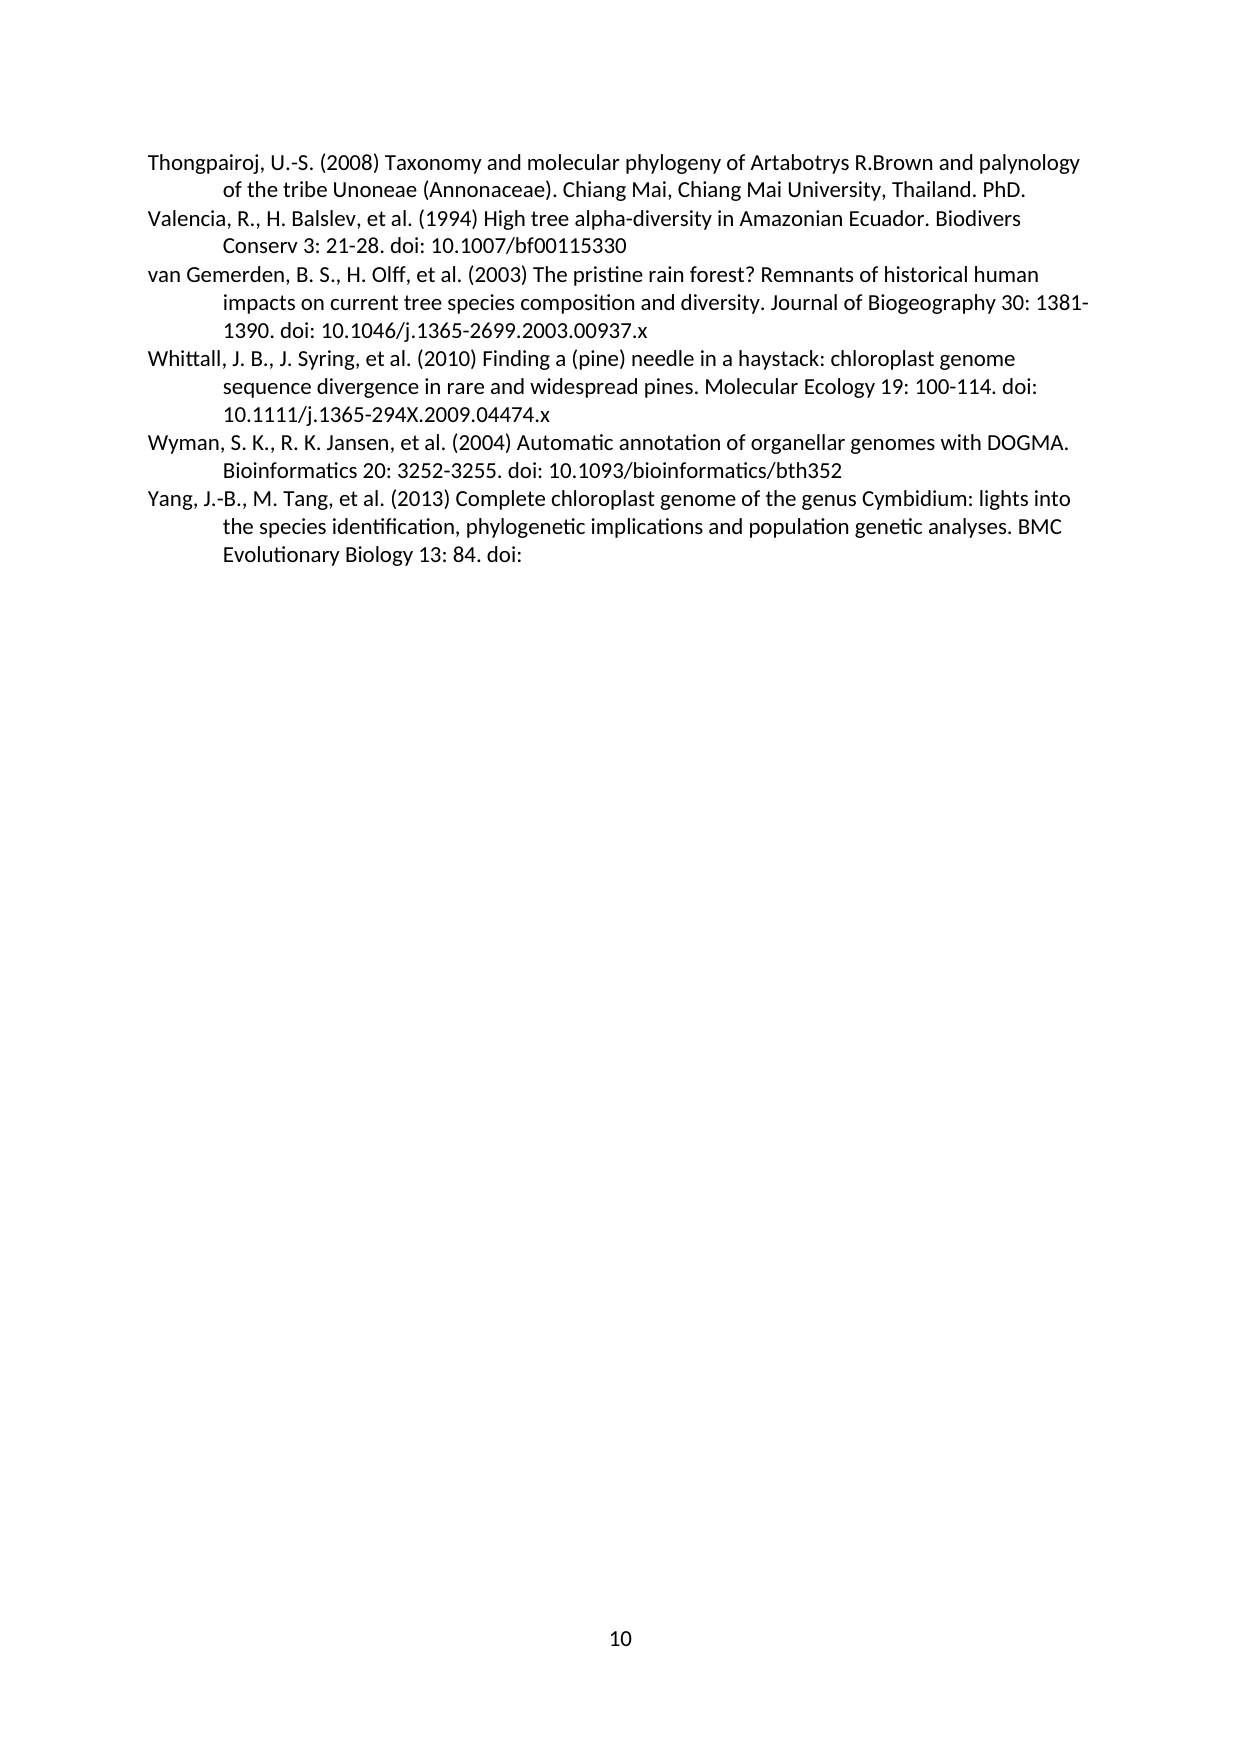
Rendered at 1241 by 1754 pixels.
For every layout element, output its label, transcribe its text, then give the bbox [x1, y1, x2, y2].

text Thongpairoj, U.-S. (2008) Taxonomy and molecular phylogeny of Artabotrys R.Brown and palynology of the tribe Unoneae (Annonaceae). Chiang Mai, Chiang Mai University, Thailand. PhD. [148, 148, 1093, 204]
text Yang, J.-B., M. Tang, et al. (2013) Complete chloroplast genome of the genus Cymbidium: lights into the species identification, phylogenetic implications and population genetic analyses. BMC Evolutionary Biology 13: 84. doi: [148, 484, 1093, 568]
text Wyman, S. K., R. K. Jansen, et al. (2004) Automatic annotation of organellar genomes with DOGMA. Bioinformatics 20: 3252-3255. doi: 10.1093/bioinformatics/bth352 [148, 428, 1093, 484]
text van Gemerden, B. S., H. Olff, et al. (2003) The pristine rain forest? Remnants of historical human impacts on current tree species composition and diversity. Journal of Biogeography 30: 1381-1390. doi: 10.1046/j.1365-2699.2003.00937.x [148, 260, 1093, 344]
text Whittall, J. B., J. Syring, et al. (2010) Finding a (pine) needle in a haystack: chloroplast genome sequence divergence in rare and widespread pines. Molecular Ecology 19: 100-114. doi: 10.1111/j.1365-294X.2009.04474.x [148, 344, 1093, 428]
text Valencia, R., H. Balslev, et al. (1994) High tree alpha-diversity in Amazonian Ecuador. Biodivers Conserv 3: 21-28. doi: 10.1007/bf00115330 [148, 204, 1093, 260]
